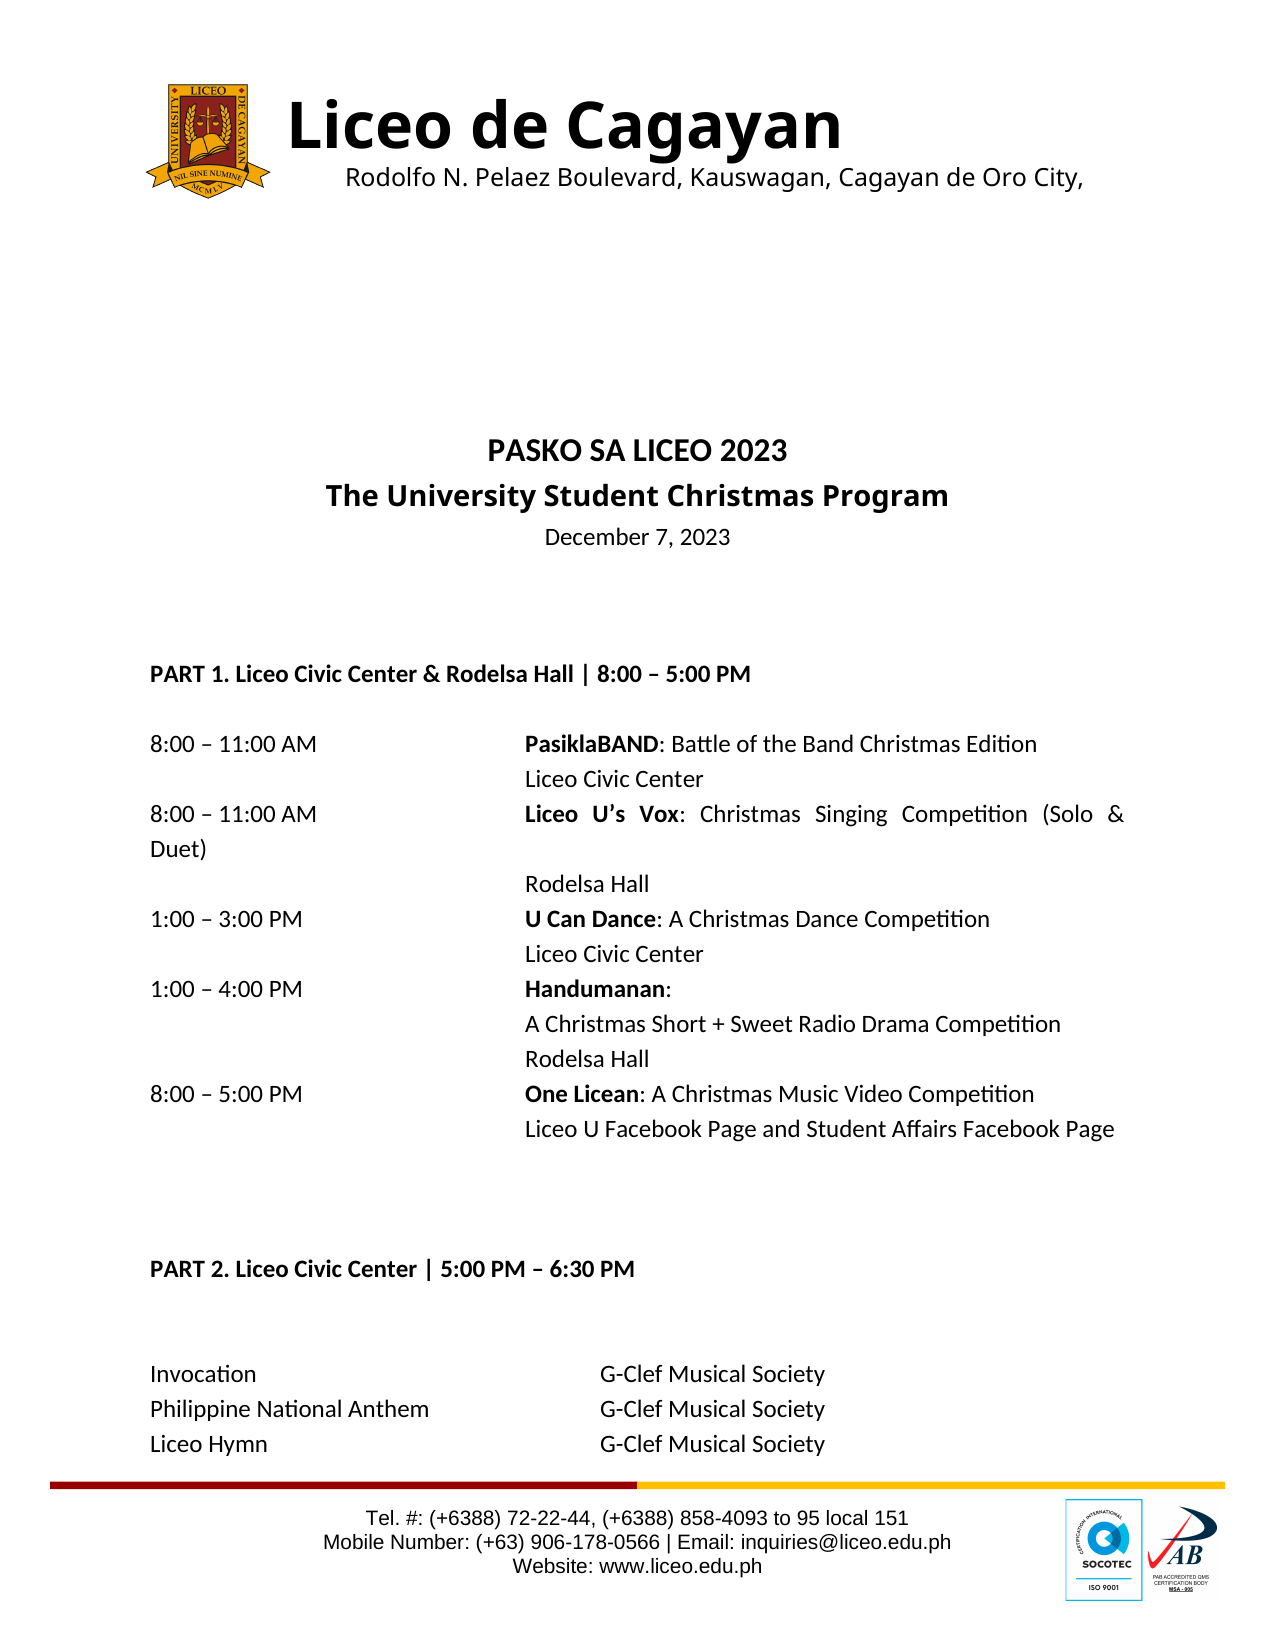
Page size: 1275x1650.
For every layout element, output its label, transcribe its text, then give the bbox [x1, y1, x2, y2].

text Philippine National Anthem G-Clef Musical Society [150, 1393, 1125, 1424]
text 1:00 – 3:00 PM U Can Dance: A Christmas Dance Competition [150, 903, 1125, 934]
text PART 2. Liceo Civic Center | 5:00 PM – 6:30 PM [150, 1253, 1125, 1284]
text Rodelsa Hall [150, 868, 1125, 899]
text A Christmas Short + Sweet Radio Drama Competition [450, 1008, 1125, 1039]
text Rodelsa Hall [150, 1043, 1125, 1074]
text Liceo Civic Center [150, 938, 1125, 969]
text The University Student Christmas Program [150, 476, 1125, 515]
text Liceo U Facebook Page and Student Affairs Facebook Page [150, 1113, 1125, 1144]
picture [136, 81, 277, 203]
text Liceo Hymn G-Clef Musical Society [150, 1428, 1125, 1459]
text PASKO SA LICEO 2023 [150, 429, 1125, 469]
text PART 1. Liceo Civic Center & Rodelsa Hall | 8:00 – 5:00 PM [150, 658, 1125, 689]
text 8:00 – 5:00 PM One Licean: A Christmas Music Video Competition [150, 1078, 1125, 1109]
text 1:00 – 4:00 PM Handumanan: [150, 973, 1125, 1004]
text 8:00 – 11:00 AM PasiklaBAND: Battle of the Band Christmas Edition [150, 728, 1125, 759]
text Invocation G-Clef Musical Society [150, 1358, 1125, 1389]
text Liceo Civic Center [150, 763, 1125, 794]
picture [1065, 1499, 1220, 1601]
text December 7, 2023 [150, 521, 1125, 552]
text 8:00 – 11:00 AM Liceo U’s Vox: Christmas Singing Competition (Solo & Duet) [150, 798, 1125, 864]
